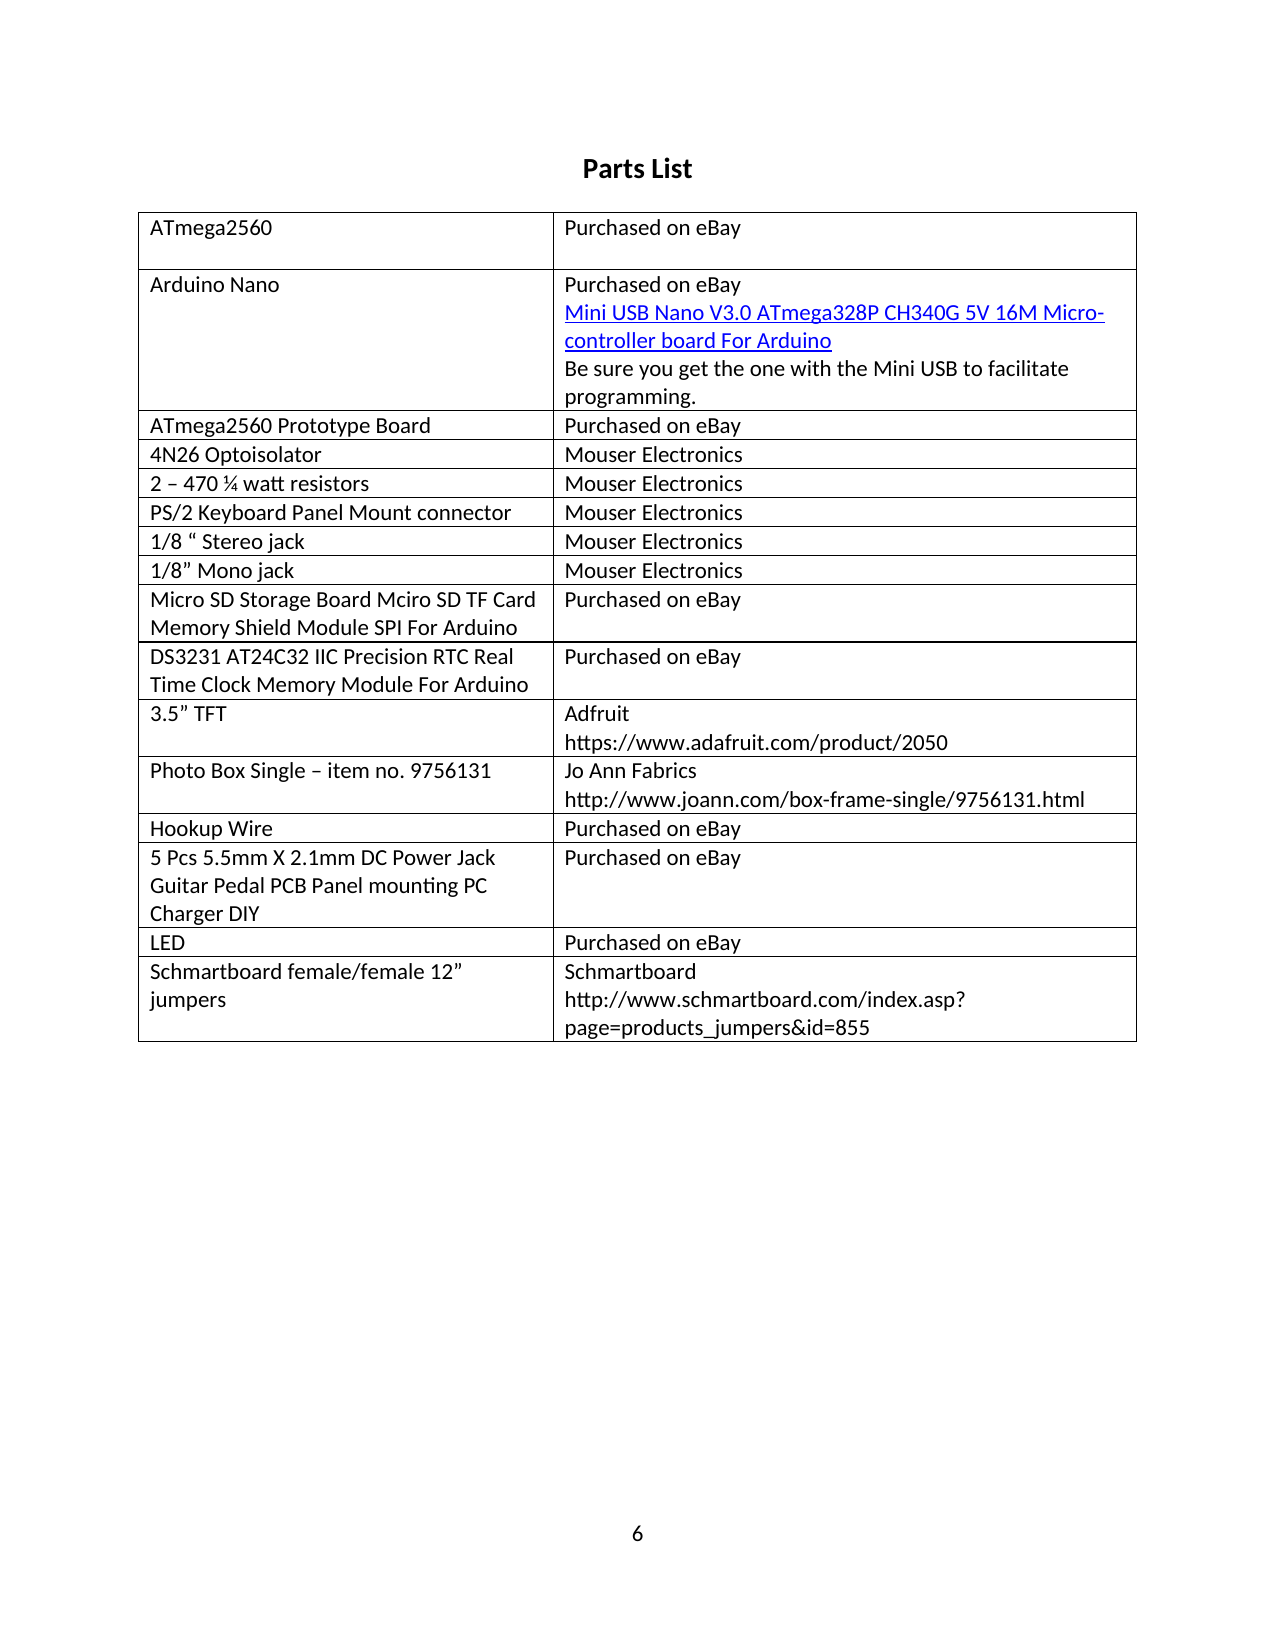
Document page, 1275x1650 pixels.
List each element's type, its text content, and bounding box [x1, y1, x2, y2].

table_header Purchased on eBay [554, 213, 1136, 269]
table_cell PS/2 Keyboard Panel Mount connector [139, 498, 553, 526]
text Parts List [150, 150, 1125, 186]
table_cell Purchased on eBay Mini USB Nano V3.0 ATmega328P CH340G 5V 16M Micro-controller board For Arduino Be sure you get the one with the Mini USB to facilitate programming. [554, 270, 1136, 410]
table_cell ATmega2560 Prototype Board [139, 411, 553, 439]
table_cell Purchased on eBay [554, 411, 1136, 439]
table_cell Purchased on eBay [554, 928, 1136, 956]
table_cell DS3231 AT24C32 IIC Precision RTC Real Time Clock Memory Module For Arduino [139, 643, 553, 698]
table_cell Purchased on eBay [554, 643, 1136, 698]
table_cell Hookup Wire [139, 814, 553, 842]
table_cell 1/8” Mono jack [139, 556, 553, 584]
table_cell LED [139, 928, 553, 956]
table_cell 3.5” TFT [139, 700, 553, 756]
table_cell Micro SD Storage Board Mciro SD TF Card Memory Shield Module SPI For Arduino [139, 585, 553, 641]
table_cell Jo Ann Fabrics http://www.joann.com/box-frame-single/9756131.html [554, 757, 1136, 813]
table_cell Mouser Electronics [554, 498, 1136, 526]
table_cell Adfruit https://www.adafruit.com/product/2050 [554, 700, 1136, 756]
table_cell Arduino Nano [139, 270, 553, 410]
table_cell 4N26 Optoisolator [139, 440, 553, 468]
table_cell Mouser Electronics [554, 556, 1136, 584]
table_cell Mouser Electronics [554, 469, 1136, 497]
table_cell Schmartboard http://www.schmartboard.com/index.asp?page=products_jumpers&id=855 [554, 957, 1136, 1041]
table_cell Purchased on eBay [554, 585, 1136, 641]
table_cell Mouser Electronics [554, 527, 1136, 555]
table_cell 2 – 470 ¼ watt resistors [139, 469, 553, 497]
table_cell Purchased on eBay [554, 843, 1136, 927]
table_cell Schmartboard female/female 12” jumpers [139, 957, 553, 1041]
table_cell 1/8 “ Stereo jack [139, 527, 553, 555]
table_cell Mouser Electronics [554, 440, 1136, 468]
table_cell Purchased on eBay [554, 814, 1136, 842]
table_cell 5 Pcs 5.5mm X 2.1mm DC Power Jack Guitar Pedal PCB Panel mounting PC Charger DIY [139, 843, 553, 927]
table_cell Photo Box Single – item no. 9756131 [139, 757, 553, 813]
table_header ATmega2560 [139, 213, 553, 269]
